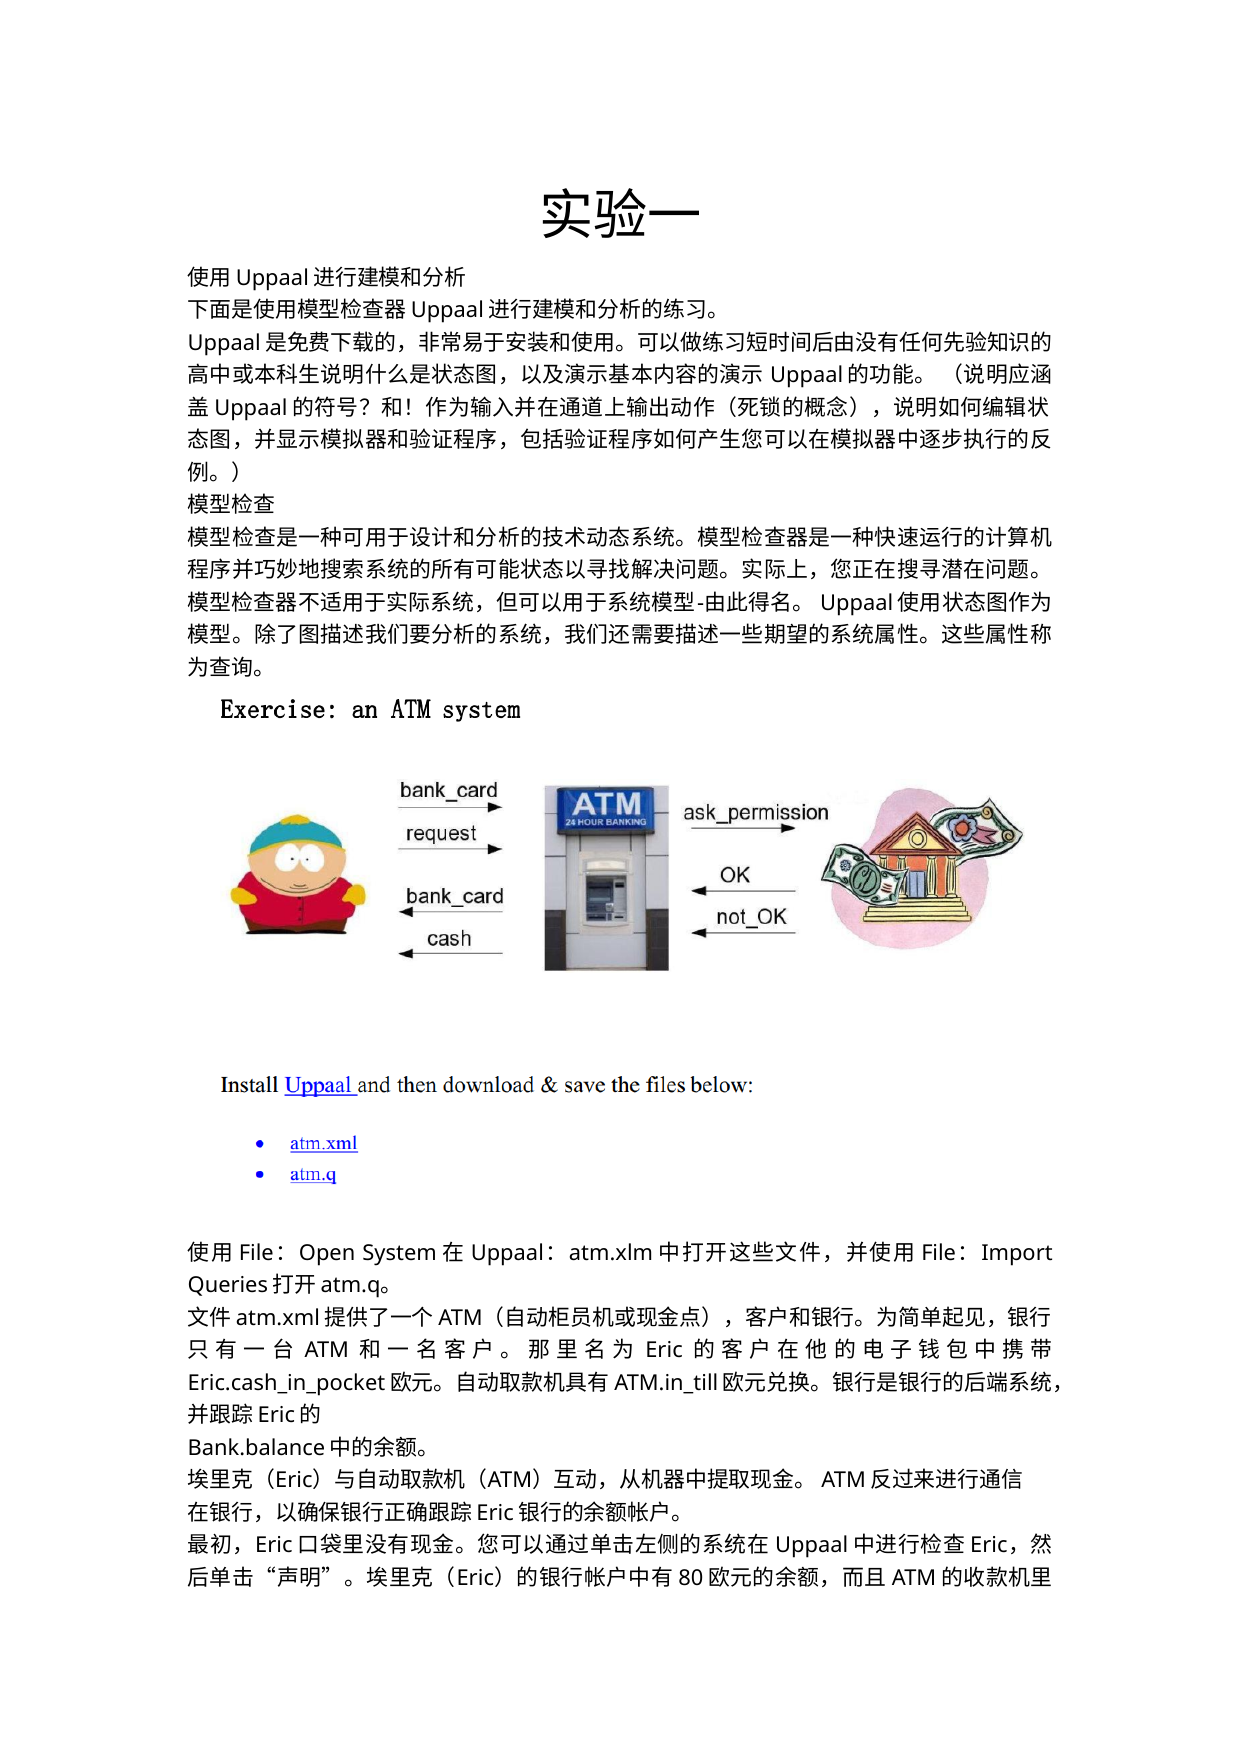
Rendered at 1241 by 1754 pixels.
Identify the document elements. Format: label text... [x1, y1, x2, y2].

text 埃里克（Eric）与自动取款机（ATM）互动，从机器中提取现金。 ATM反过来进行通信 [187, 1462, 1053, 1494]
picture [187, 682, 1053, 1229]
text 模型检查 [187, 487, 1053, 519]
text 使用Uppaal进行建模和分析 [187, 259, 1053, 292]
text 模型检查是一种可用于设计和分析的技术动态系统。模型检查器是一种快速运行的计算机程序并巧妙地搜索系统的所有可能状态以寻找解决问题。实际上，您正在搜寻潜在问题。模型检查器不适用于实际系统，但可以用于系统模型-由此得名。 Uppaal使用状态图作为模型。除了图描述我们要分析的系统，我们还需要描述一些期望的系统属性。这些属性称为查询。 [187, 519, 1053, 682]
text 文件atm.xml提供了一个ATM（自动柜员机或现金点），客户和银行。为简单起见，银行只有一台ATM和一名客户。那里名为Eric的客户在他的电子钱包中携带Eric.cash_in_pocket欧元。自动取款机具有ATM.in_till欧元兑换。银行是银行的后端系统，并跟踪Eric的 [187, 1299, 1053, 1429]
text 在银行，以确保银行正确跟踪Eric银行的余额帐户。 [187, 1494, 1053, 1527]
text 下面是使用模型检查器Uppaal进行建模和分析的练习。 [187, 292, 1053, 324]
text 实验一 [187, 162, 1053, 259]
text Uppaal是免费下载的，非常易于安装和使用。可以做练习短时间后由没有任何先验知识的高中或本科生说明什么是状态图，以及演示基本内容的演示Uppaal的功能。 （说明应涵盖Uppaal的符号？和！作为输入并在通道上输出动作（死锁的概念），说明如何编辑状态图，并显示模拟器和验证程序，包括验证程序如何产生您可以在模拟器中逐步执行的反例。） [187, 324, 1053, 487]
text 使用File：Open System在Uppaal：atm.xlm中打开这些文件，并使用File：Import Queries打开atm.q。 [187, 1234, 1053, 1299]
text Bank.balance中的余额。 [187, 1429, 1053, 1462]
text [187, 1527, 1053, 1592]
